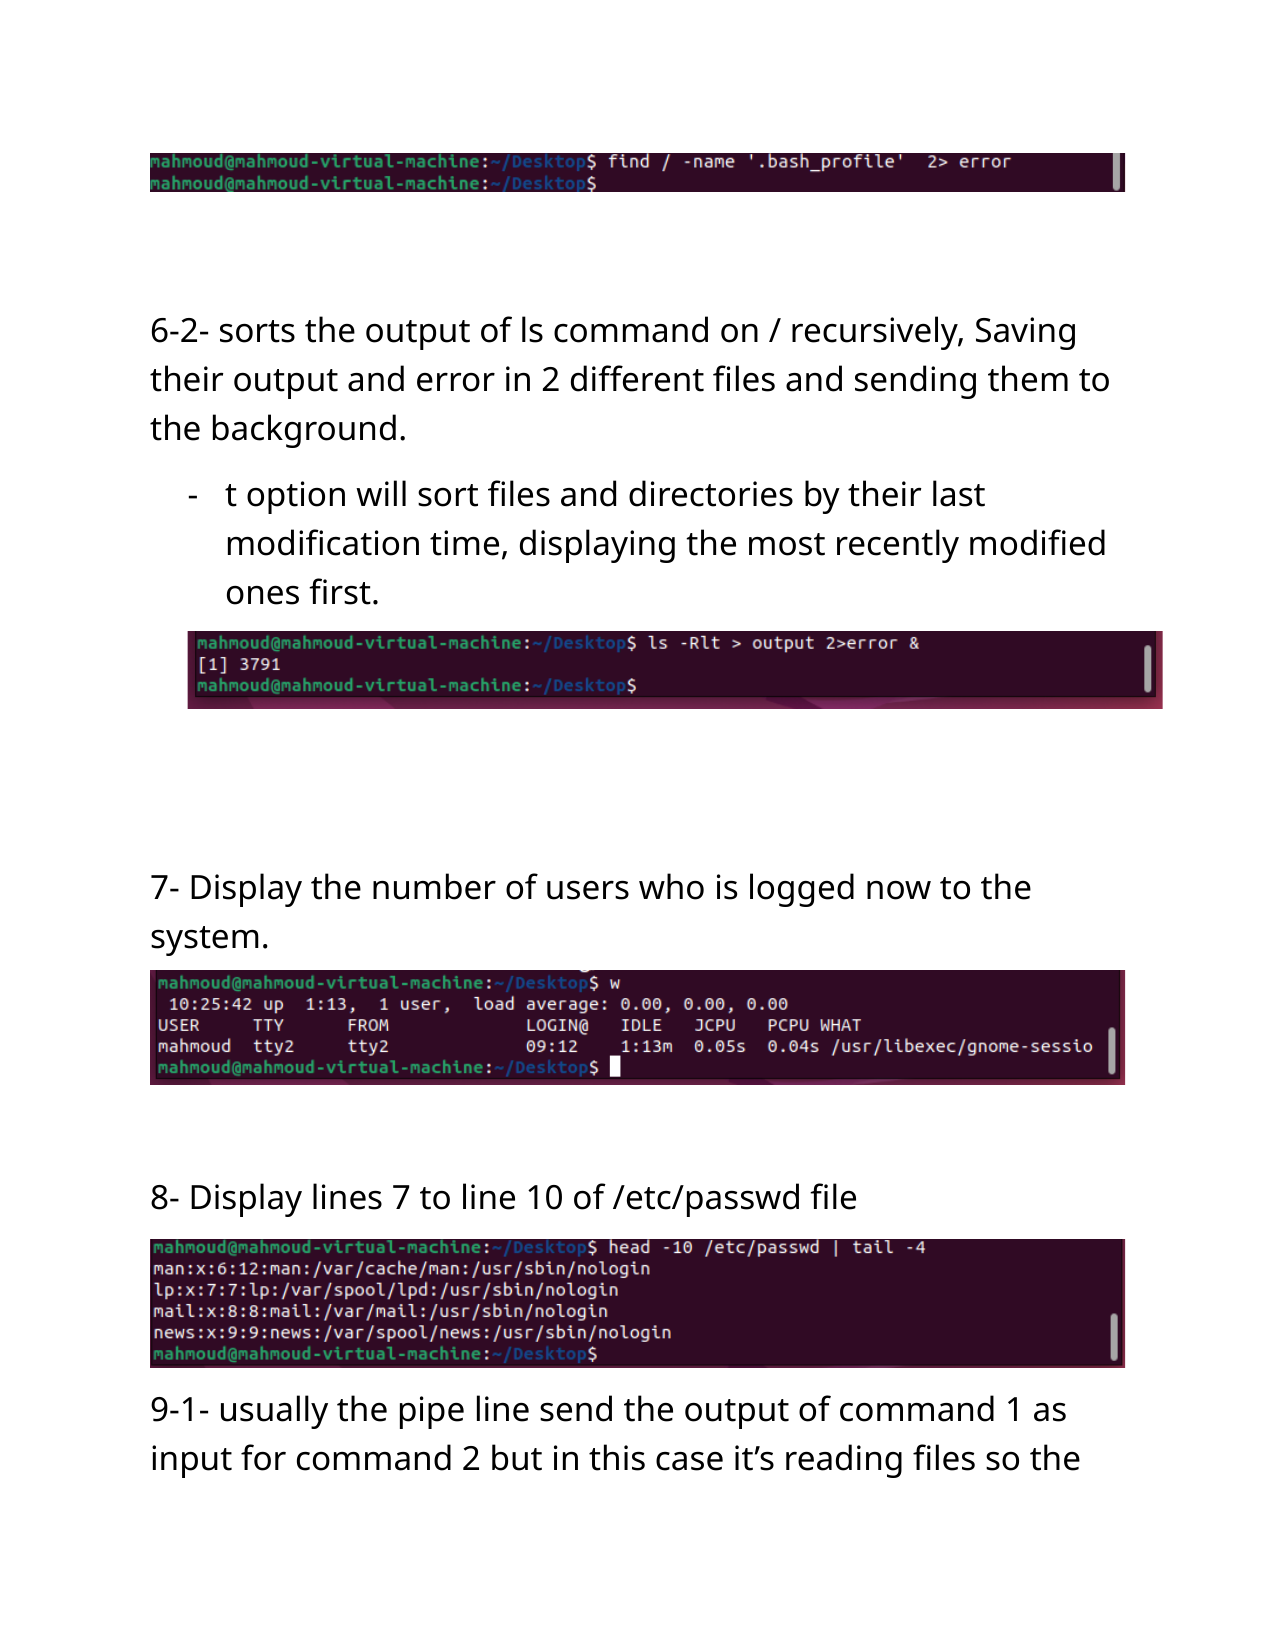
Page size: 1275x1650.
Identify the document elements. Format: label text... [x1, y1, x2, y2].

text 8- Display lines 7 to line 10 of /etc/passwd file [150, 1174, 1125, 1219]
picture [150, 1239, 1125, 1368]
text 7- Display the number of users who is logged now to the system. [150, 864, 1125, 958]
list t option will sort files and directories by their last modification time, displaying the most recently modified ones first. [187, 471, 1125, 614]
text 6-2- sorts the output of ls command on / recursively, Saving their output and error in 2 different files and sending them to the background. [150, 307, 1125, 451]
picture [150, 153, 1125, 192]
picture [187, 631, 1163, 709]
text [150, 1386, 1125, 1481]
picture [150, 970, 1125, 1085]
